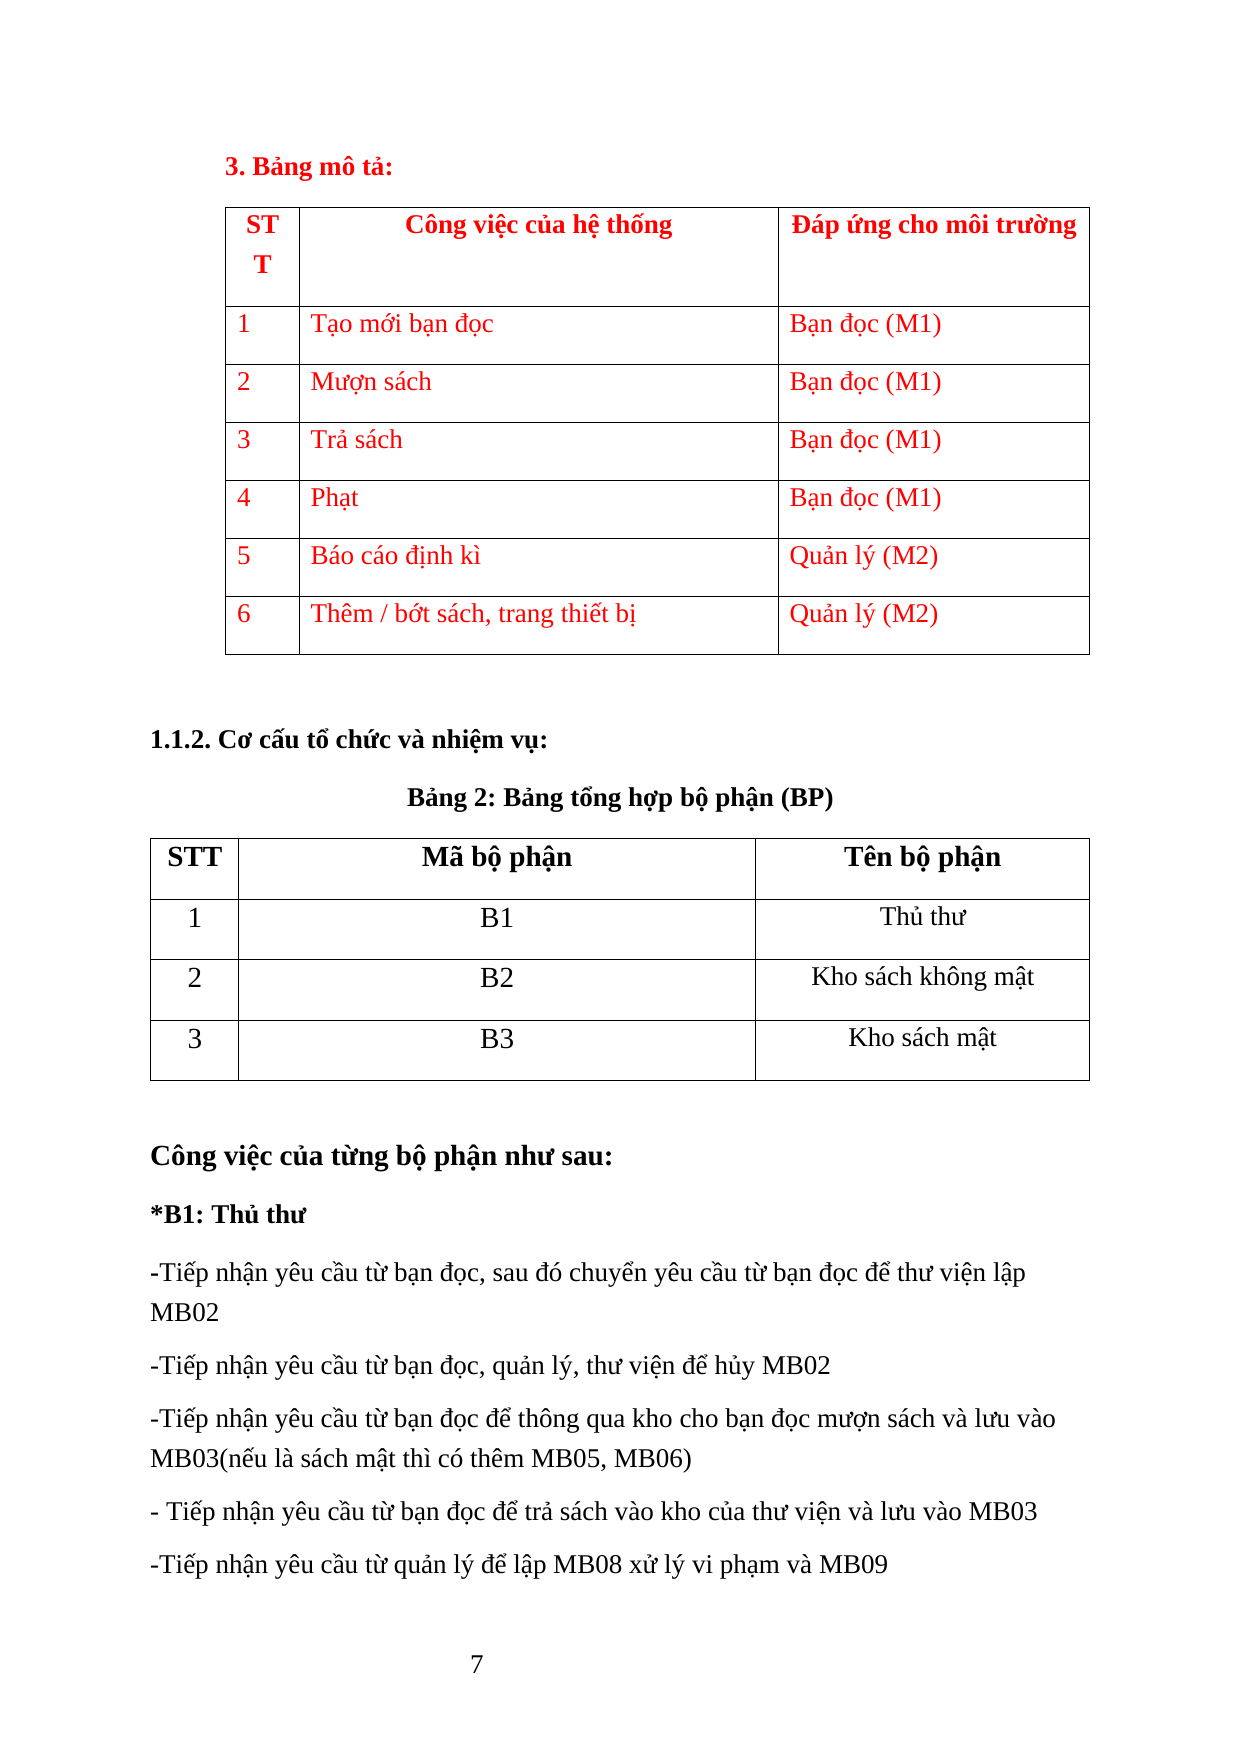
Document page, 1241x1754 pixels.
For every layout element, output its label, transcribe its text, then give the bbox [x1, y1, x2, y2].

table_cell 6 [226, 597, 299, 654]
table_cell Thêm / bớt sách, trang thiết bị [300, 597, 778, 654]
table_cell 5 [226, 539, 299, 596]
table_cell Báo cáo định kì [300, 539, 778, 596]
text -Tiếp nhận yêu cầu từ bạn đọc để thông qua kho cho bạn đọc mượn sách và lưu vào MB03(nếu là sách mật thì có thêm MB05, MB06) [150, 1402, 1090, 1473]
table_cell 4 [226, 481, 299, 538]
table_cell Trả sách [300, 423, 778, 480]
table_cell Quản lý (M2) [779, 597, 1089, 654]
table_cell 2 [226, 365, 299, 422]
text -Tiếp nhận yêu cầu từ quản lý để lập MB08 xử lý vi phạm và MB09 [150, 1548, 1090, 1579]
text Công việc của từng bộ phận như sau: [150, 1138, 1090, 1172]
table_cell Kho sách mật [756, 1021, 1089, 1080]
table_cell 3 [226, 423, 299, 480]
table_cell 3 [151, 1021, 238, 1080]
table_header STT [151, 839, 238, 899]
table_cell 1 [226, 307, 299, 364]
table_cell Thủ thư [756, 900, 1089, 959]
table_cell Bạn đọc (M1) [779, 365, 1089, 422]
table_cell B3 [239, 1021, 755, 1080]
table_cell Mượn sách [300, 365, 778, 422]
text Bảng 2: Bảng tổng hợp bộ phận (BP) [150, 781, 1090, 812]
table_cell B2 [239, 960, 755, 1020]
table_cell Bạn đọc (M1) [779, 481, 1089, 538]
table_cell Tạo mới bạn đọc [300, 307, 778, 364]
text -Tiếp nhận yêu cầu từ bạn đọc, sau đó chuyển yêu cầu từ bạn đọc để thư viện lập MB02 [150, 1256, 1090, 1327]
table_header Công việc của hệ thống [300, 208, 778, 306]
table_cell Quản lý (M2) [779, 539, 1089, 596]
text - Tiếp nhận yêu cầu từ bạn đọc để trả sách vào kho của thư viện và lưu vào MB03 [150, 1495, 1090, 1526]
table_cell Phạt [300, 481, 778, 538]
list Bảng mô tả: [225, 150, 1090, 181]
table_header STT [226, 208, 299, 306]
table_cell Bạn đọc (M1) [779, 307, 1089, 364]
subtitle Cơ cấu tổ chức và nhiệm vụ: [150, 723, 1090, 754]
table_cell Kho sách không mật [756, 960, 1089, 1020]
table_cell B1 [239, 900, 755, 959]
table_cell Bạn đọc (M1) [779, 423, 1089, 480]
text *B1: Thủ thư [150, 1199, 1090, 1230]
table_header Đáp ứng cho môi trường [779, 208, 1089, 306]
table_cell 2 [151, 960, 238, 1020]
table_header Mã bộ phận [239, 839, 755, 899]
table_cell 1 [151, 900, 238, 959]
text -Tiếp nhận yêu cầu từ bạn đọc, quản lý, thư viện để hủy MB02 [150, 1349, 1090, 1380]
table_header Tên bộ phận [756, 839, 1089, 899]
